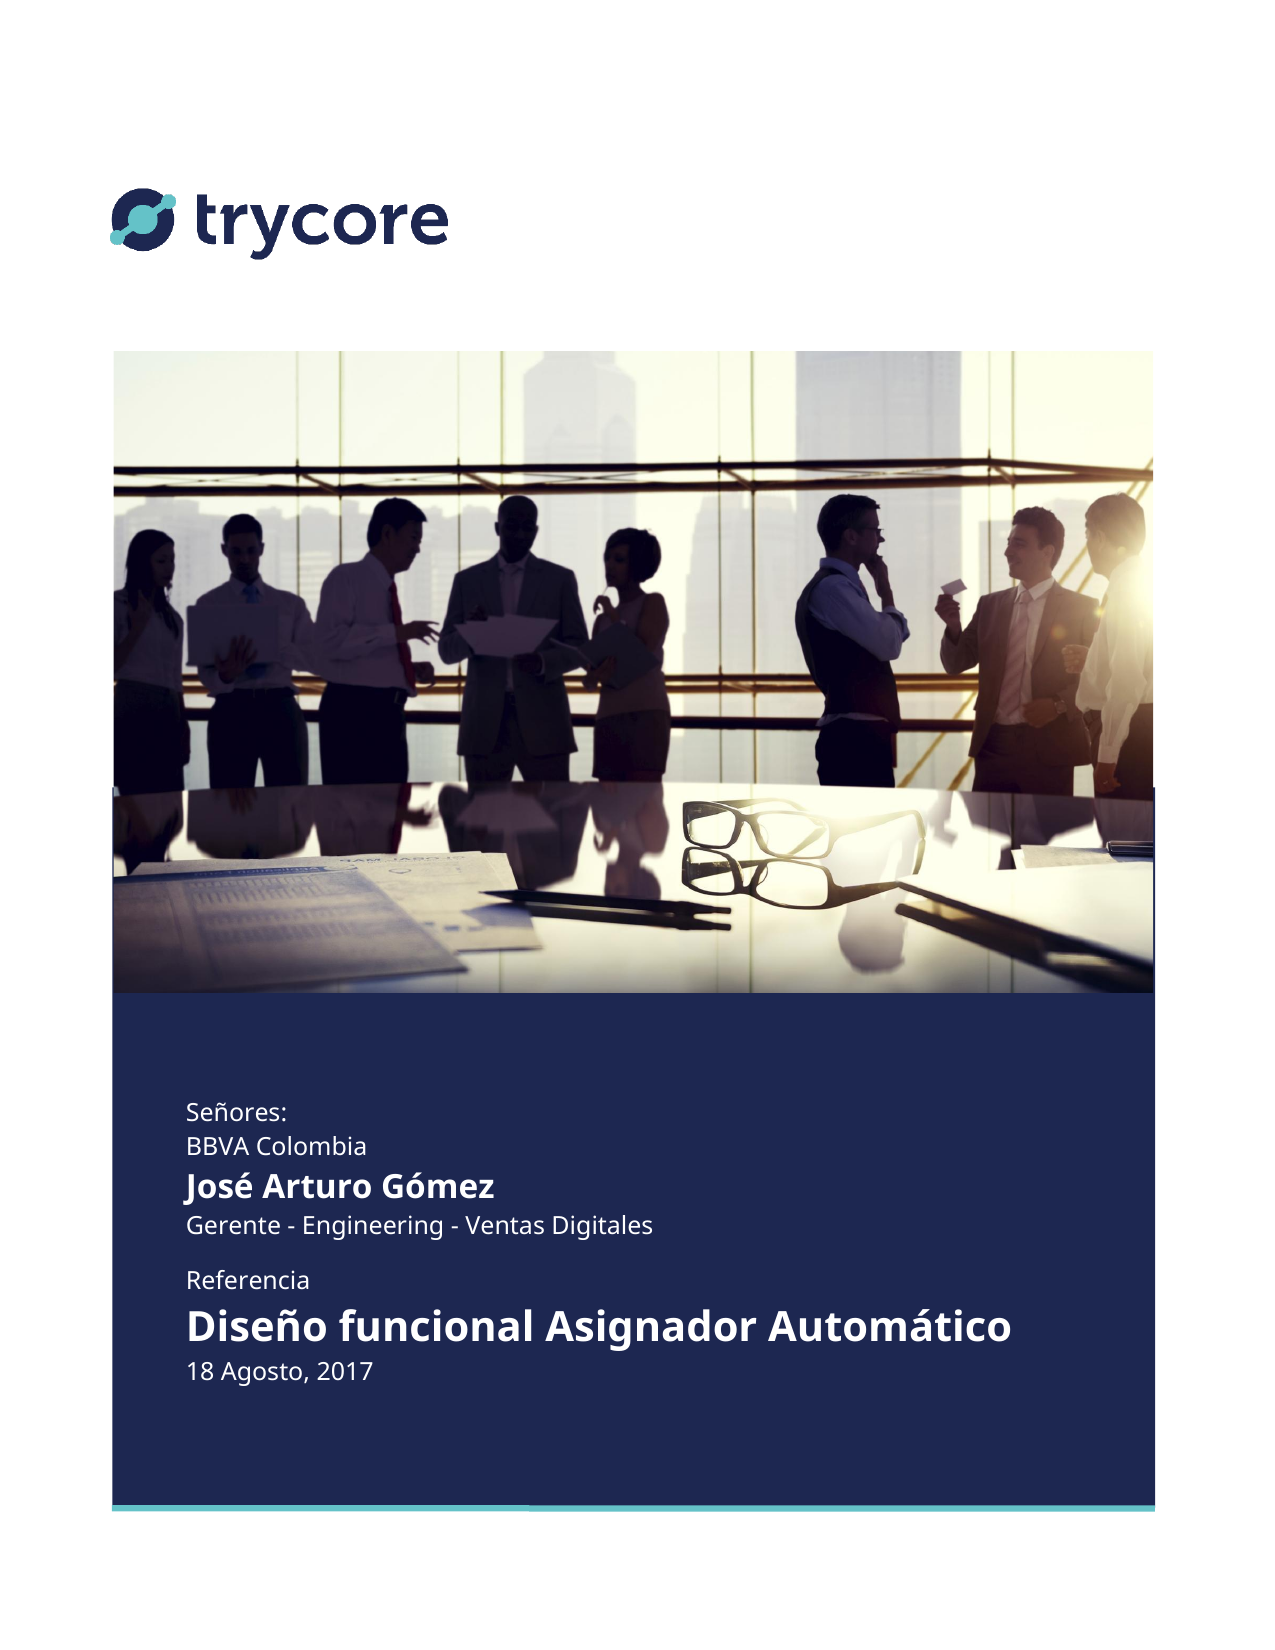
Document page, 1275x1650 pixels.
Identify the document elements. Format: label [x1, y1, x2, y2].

picture [112, 674, 1156, 997]
picture [78, 150, 479, 299]
